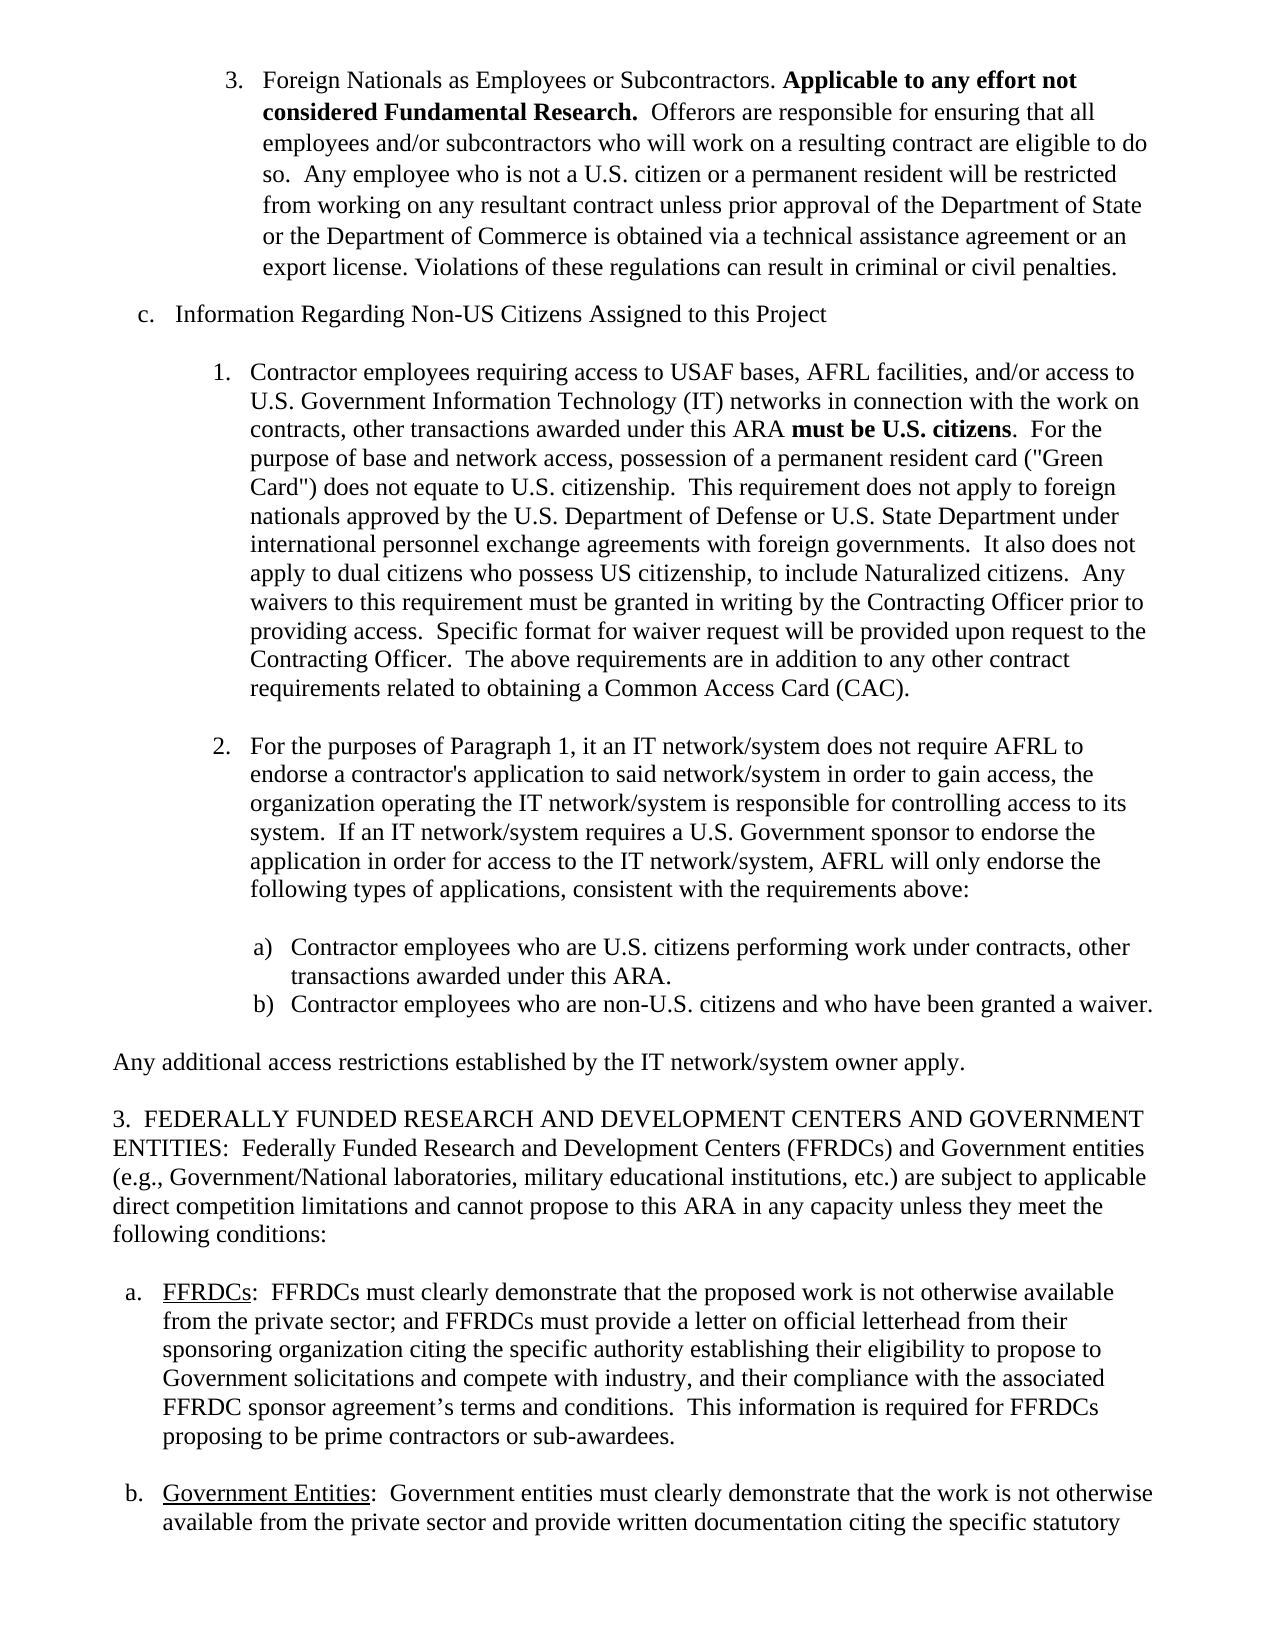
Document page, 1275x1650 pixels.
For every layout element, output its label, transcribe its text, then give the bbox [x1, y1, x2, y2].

list Information Regarding Non-US Citizens Assigned to this Project [137, 299, 1162, 328]
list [125, 1478, 1162, 1536]
text 3. FEDERALLY FUNDED RESEARCH AND DEVELOPMENT CENTERS AND GOVERNMENT ENTITIES: Federally Funded Research and Development Centers (FFRDCs) and Government entities (e.g., Government/National laboratories, military educational institutions, etc.) are subject to applicable direct competition limitations and cannot propose to this ARA in any capacity unless they meet the following conditions: [112, 1104, 1162, 1248]
list For the purposes of Paragraph 1, it an IT network/system does not require AFRL to endorse a contractor's application to said network/system in order to gain access, the organization operating the IT network/system is responsible for controlling access to its system. If an IT network/system requires a U.S. Government sponsor to endorse the application in order for access to the IT network/system, AFRL will only endorse the following types of applications, consistent with the requirements above: [212, 731, 1162, 903]
list Contractor employees requiring access to USAF bases, AFRL facilities, and/or access to U.S. Government Information Technology (IT) networks in connection with the work on contracts, other transactions awarded under this ARA must be U.S. citizens. For the purpose of base and network access, possession of a permanent resident card ("Green Card") does not equate to U.S. citizenship. This requirement does not apply to foreign nationals approved by the U.S. Department of Defense or U.S. State Department under international personnel exchange agreements with foreign governments. It also does not apply to dual citizens who possess US citizenship, to include Naturalized citizens. Any waivers to this requirement must be granted in writing by the Contracting Officer prior to providing access. Specific format for waiver request will be provided upon request to the Contracting Officer. The above requirements are in addition to any other contract requirements related to obtaining a Common Access Card (CAC). [212, 357, 1162, 702]
list FFRDCs: FFRDCs must clearly demonstrate that the proposed work is not otherwise available from the private sector; and FFRDCs must provide a letter on official letterhead from their sponsoring organization citing the specific authority establishing their eligibility to propose to Government solicitations and compete with industry, and their compliance with the associated FFRDC sponsor agreement’s terms and conditions. This information is required for FFRDCs proposing to be prime contractors or sub-awardees. [125, 1277, 1162, 1449]
list Foreign Nationals as Employees or Subcontractors. Applicable to any effort not considered Fundamental Research. Offerors are responsible for ensuring that all employees and/or subcontractors who will work on a resulting contract are eligible to do so. Any employee who is not a U.S. citizen or a permanent resident will be restricted from working on any resultant contract unless prior approval of the Department of State or the Department of Commerce is obtained via a technical assistance agreement or an export license. Violations of these regulations can result in criminal or civil penalties. [225, 66, 1162, 281]
list Contractor employees who are non-U.S. citizens and who have been granted a waiver. [253, 989, 1162, 1018]
text Any additional access restrictions established by the IT network/system owner apply. [112, 1047, 1162, 1076]
list Contractor employees who are U.S. citizens performing work under contracts, other transactions awarded under this ARA. [253, 932, 1162, 989]
